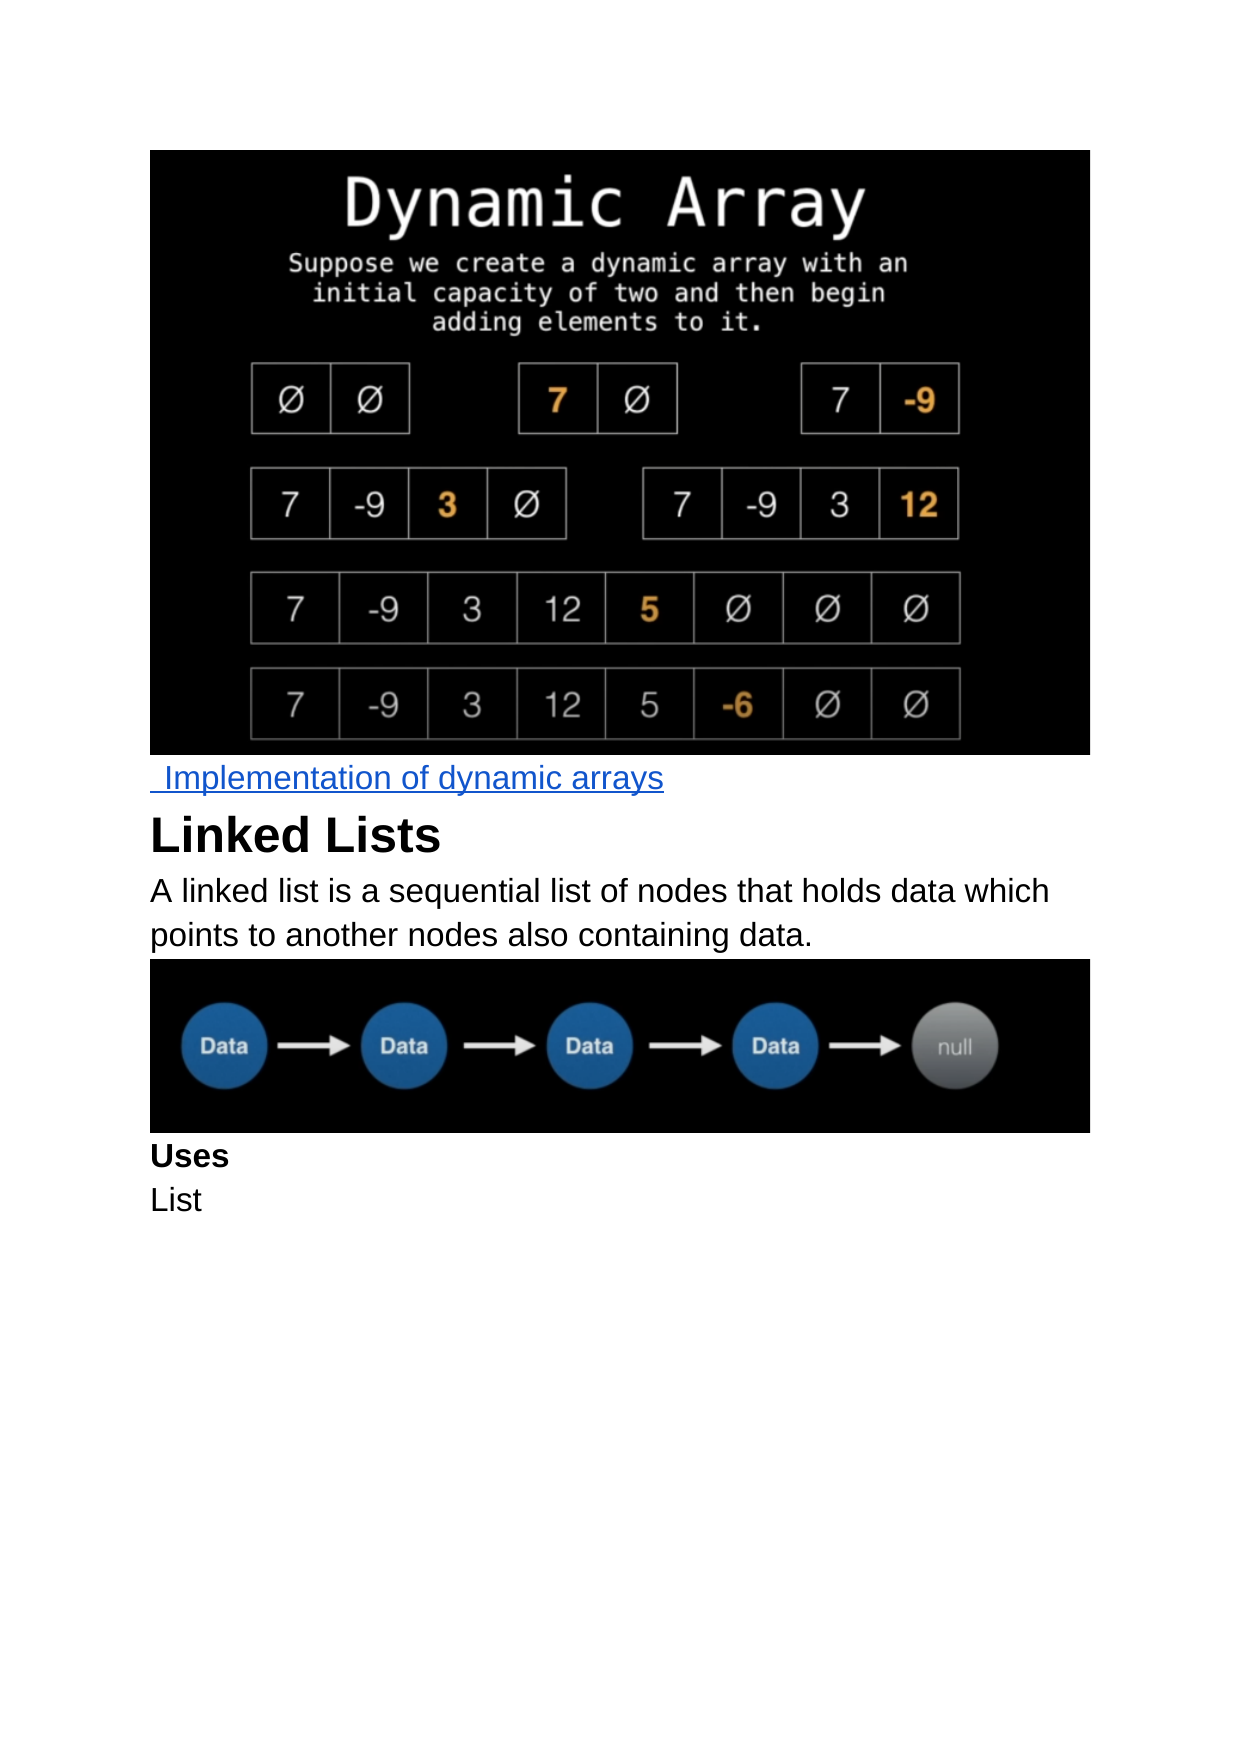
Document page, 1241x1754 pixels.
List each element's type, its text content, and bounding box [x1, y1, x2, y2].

text Linked Lists [150, 805, 1090, 862]
text Implementation of dynamic arrays [150, 758, 1090, 796]
picture [150, 150, 1091, 755]
text A linked list is a sequential list of nodes that holds data which points to another nodes also containing data. [150, 871, 1090, 954]
text Uses [150, 1136, 1090, 1174]
text List [150, 1180, 1090, 1219]
picture [150, 959, 1091, 1133]
